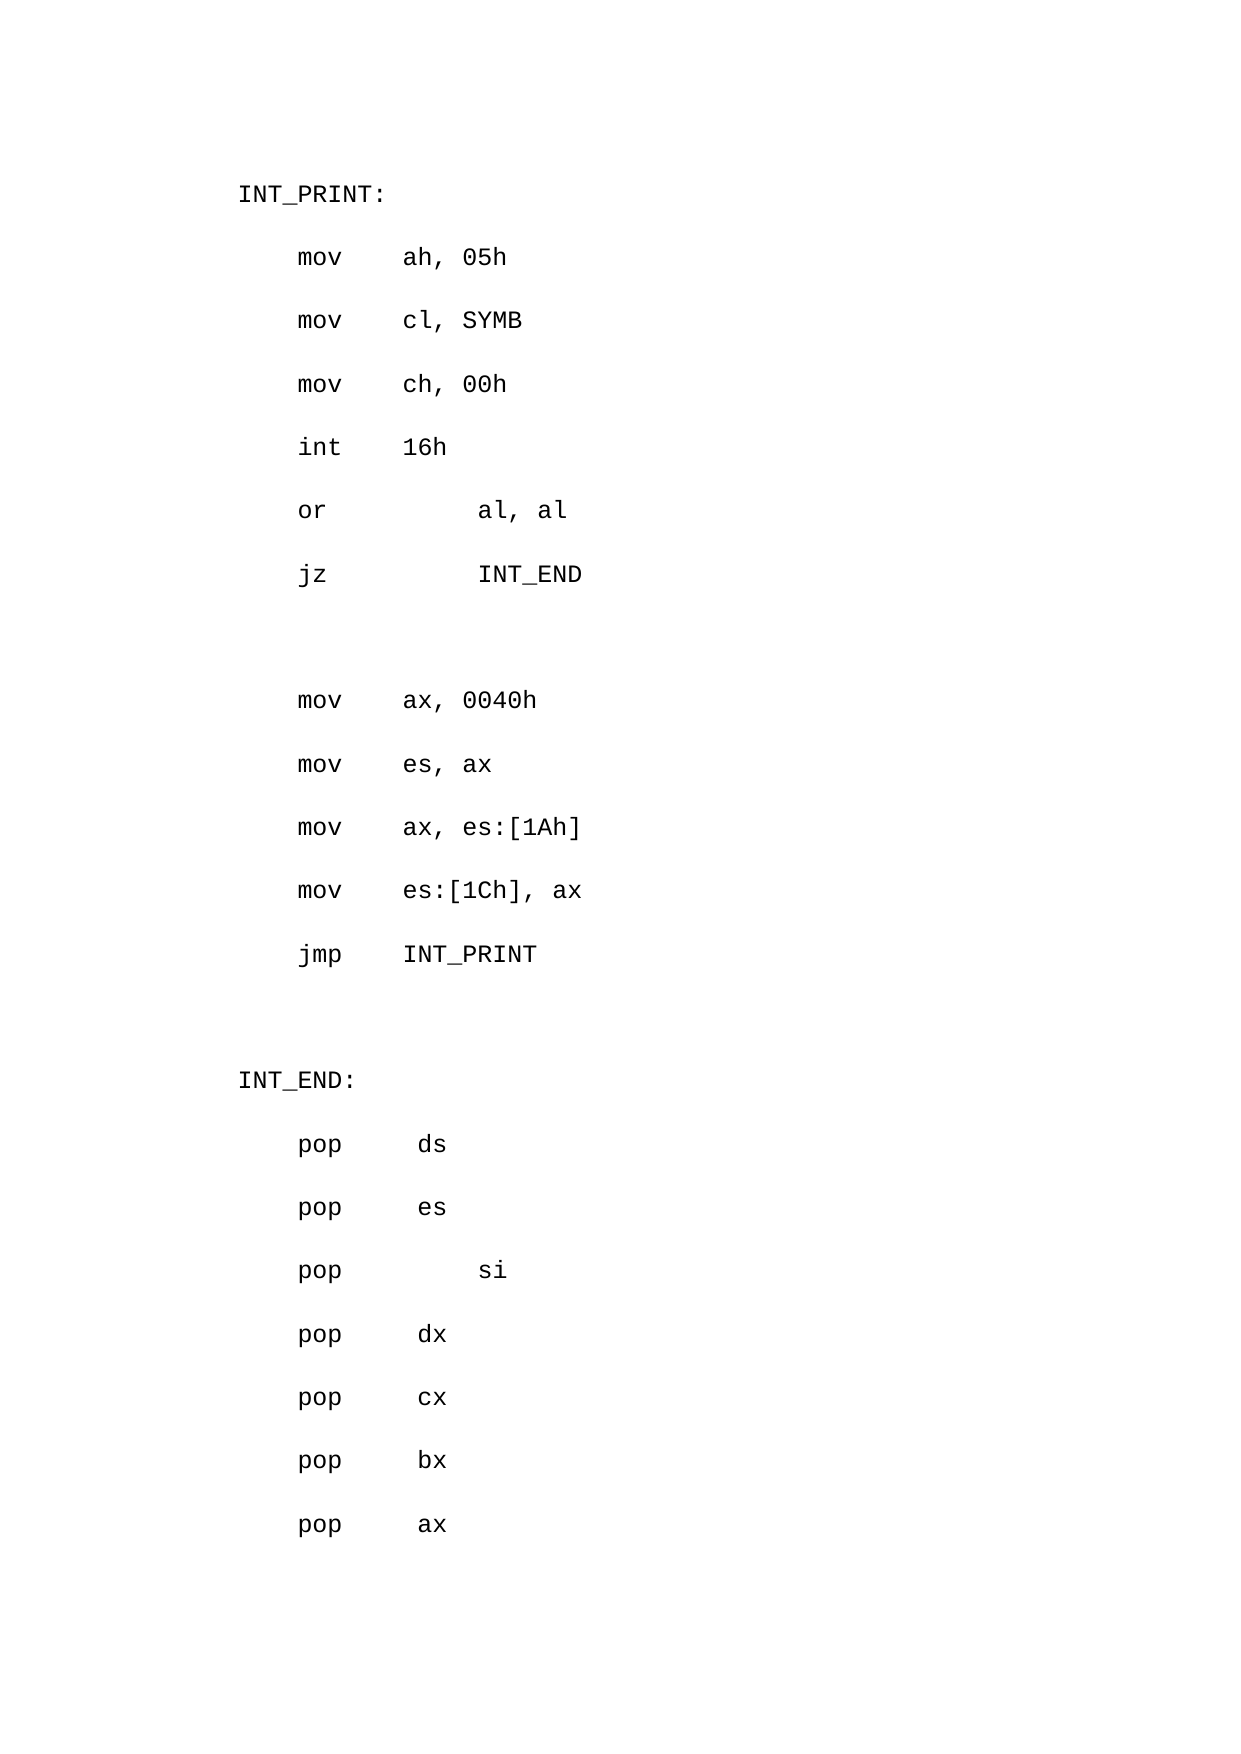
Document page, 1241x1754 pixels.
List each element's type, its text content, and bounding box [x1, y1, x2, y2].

text mov es:[1Ch], ax [177, 878, 1152, 906]
text pop ax [177, 1511, 1152, 1540]
text mov ax, 0040h [177, 688, 1152, 716]
text mov es, ax [177, 751, 1152, 780]
text jmp INT_PRINT [177, 941, 1152, 970]
text mov ch, 00h [177, 371, 1152, 400]
text mov ax, es:[1Ah] [177, 815, 1152, 843]
text pop si [177, 1258, 1152, 1286]
text int 16h [177, 435, 1152, 463]
text INT_PRINT: [177, 181, 1152, 210]
text pop bx [177, 1448, 1152, 1476]
text jz INT_END [177, 561, 1152, 590]
text pop ds [177, 1131, 1152, 1160]
text mov cl, SYMB [177, 308, 1152, 336]
text pop dx [177, 1321, 1152, 1350]
text or al, al [177, 498, 1152, 526]
text pop es [177, 1195, 1152, 1223]
text mov ah, 05h [177, 245, 1152, 273]
text pop cx [177, 1385, 1152, 1413]
text INT_END: [177, 1068, 1152, 1096]
